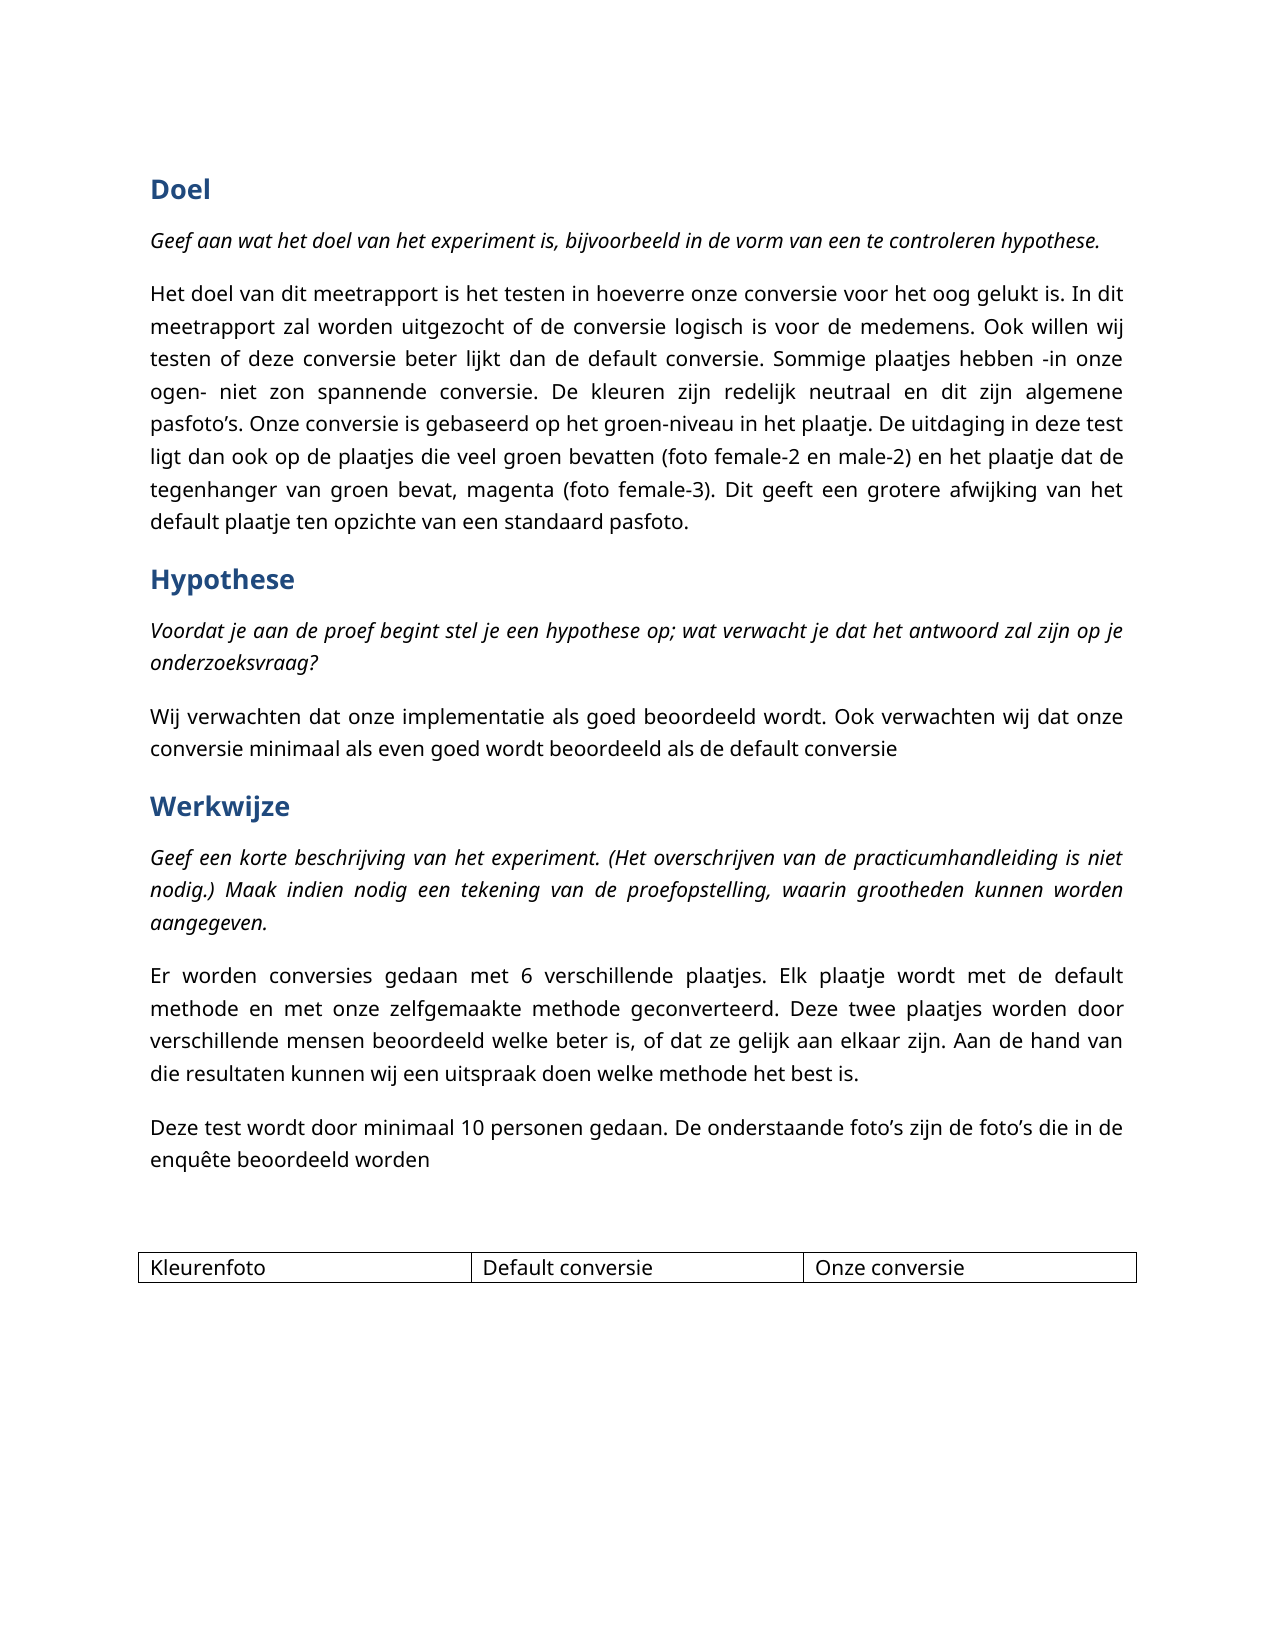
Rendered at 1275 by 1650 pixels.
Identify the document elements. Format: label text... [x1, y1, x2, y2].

text Deze test wordt door minimaal 10 personen gedaan. De onderstaande foto’s zijn de foto’s die in de enquête beoordeeld worden [150, 1113, 1125, 1174]
table_header Default conversie [472, 1253, 803, 1282]
subtitle Doel [150, 171, 1125, 208]
subtitle Werkwijze [150, 788, 1125, 825]
text Wij verwachten dat onze implementatie als goed beoordeeld wordt. Ook verwachten wij dat onze conversie minimaal als even goed wordt beoordeeld als de default conversie [150, 702, 1125, 763]
text Geef aan wat het doel van het experiment is, bijvoorbeeld in de vorm van een te controleren hypothese. [150, 226, 1125, 254]
text Er worden conversies gedaan met 6 verschillende plaatjes. Elk plaatje wordt met de default methode en met onze zelfgemaakte methode geconverteerd. Deze twee plaatjes worden door verschillende mensen beoordeeld welke beter is, of dat ze gelijk aan elkaar zijn. Aan de hand van die resultaten kunnen wij een uitspraak doen welke methode het best is. [150, 961, 1125, 1088]
text Voordat je aan de proef begint stel je een hypothese op; wat verwacht je dat het antwoord zal zijn op je onderzoeksvraag? [150, 616, 1125, 677]
subtitle Hypothese [150, 561, 1125, 598]
text Het doel van dit meetrapport is het testen in hoeverre onze conversie voor het oog gelukt is. In dit meetrapport zal worden uitgezocht of de conversie logisch is voor de medemens. Ook willen wij testen of deze conversie beter lijkt dan de default conversie. Sommige plaatjes hebben -in onze ogen- niet zon spannende conversie. De kleuren zijn redelijk neutraal en dit zijn algemene pasfoto’s. Onze conversie is gebaseerd op het groen-niveau in het plaatje. De uitdaging in deze test ligt dan ook op de plaatjes die veel groen bevatten (foto female-2 en male-2) en het plaatje dat de tegenhanger van groen bevat, magenta (foto female-3). Dit geeft een grotere afwijking van het default plaatje ten opzichte van een standaard pasfoto. [150, 279, 1125, 536]
text Geef een korte beschrijving van het experiment. (Het overschrijven van de practicumhandleiding is niet nodig.) Maak indien nodig een tekening van de proefopstelling, waarin grootheden kunnen worden aangegeven. [150, 843, 1125, 936]
table_header Onze conversie [804, 1253, 1136, 1282]
table_header Kleurenfoto [139, 1253, 471, 1282]
